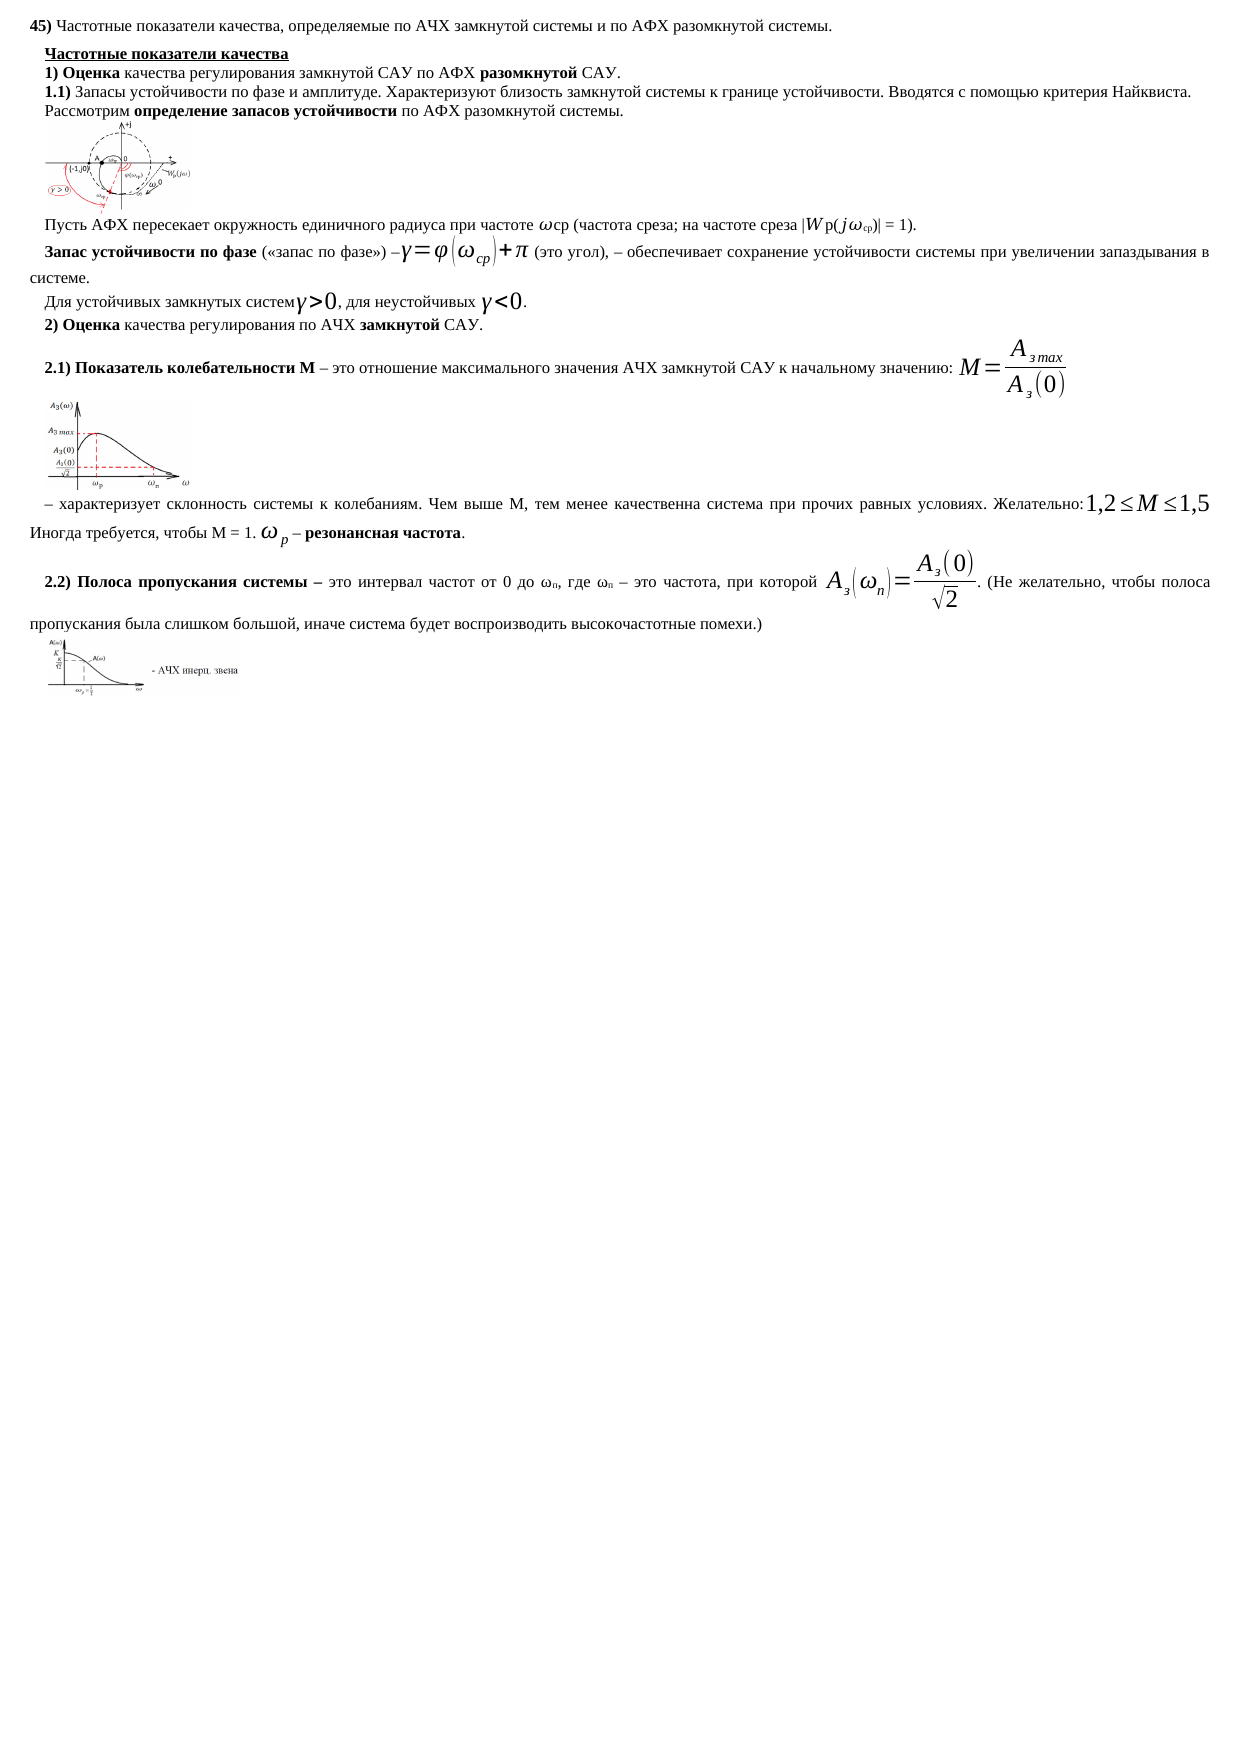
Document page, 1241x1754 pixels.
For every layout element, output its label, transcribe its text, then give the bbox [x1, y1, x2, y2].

text Пусть АФХ пересекает окружность единичного радиуса при частоте 𝜔ср (частота среза; на частоте среза |𝑊р(𝑗𝜔ср)| = 1). [29, 213, 1211, 234]
text 1.1) Запасы устойчивости по фазе и амплитуде. Характеризуют близость замкнутой системы к границе устойчивости. Вводятся с помощью критерия Найквиста. [29, 82, 1211, 101]
text 2.1) Показатель колебательности М – это отношение максимального значения АЧХ замкнутой САУ к начальному значению: [29, 334, 1211, 401]
text Частотные показатели качества [29, 43, 1211, 63]
text 2) Оценка качества регулирования по АЧХ замкнутой САУ. [29, 315, 1211, 334]
text Для устойчивых замкнутых систем, для неустойчивых . [29, 287, 1211, 315]
text 2.2) Полоса пропускания системы – это интервал частот от 0 до ωп, где ωп – это частота, при которой . (Не желательно, чтобы полоса пропускания была слишком большой, иначе система будет воспроизводить высокочастотные помехи.) [29, 548, 1211, 633]
text 1) Оценка качества регулирования замкнутой САУ по АФХ разомкнутой САУ. [29, 63, 1211, 82]
text Рассмотрим определение запасов устойчивости по АФХ разомкнутой системы. [29, 101, 1211, 120]
subtitle 45) Частотные показатели качества, определяемые по АЧХ замкнутой системы и по АФХ разомкнутой системы. [29, 16, 1211, 35]
text – характеризует склонность системы к колебаниям. Чем выше М, тем менее качественна система при прочих равных условиях. Желательно: Иногда требуется, чтобы M = 1. – резонансная частота. [29, 489, 1211, 548]
text Запас устойчивости по фазе («запас по фазе») – (это угол), – обеспечивает сохранение устойчивости системы при увеличении запаздывания в системе. [29, 234, 1211, 287]
picture [44, 632, 241, 698]
